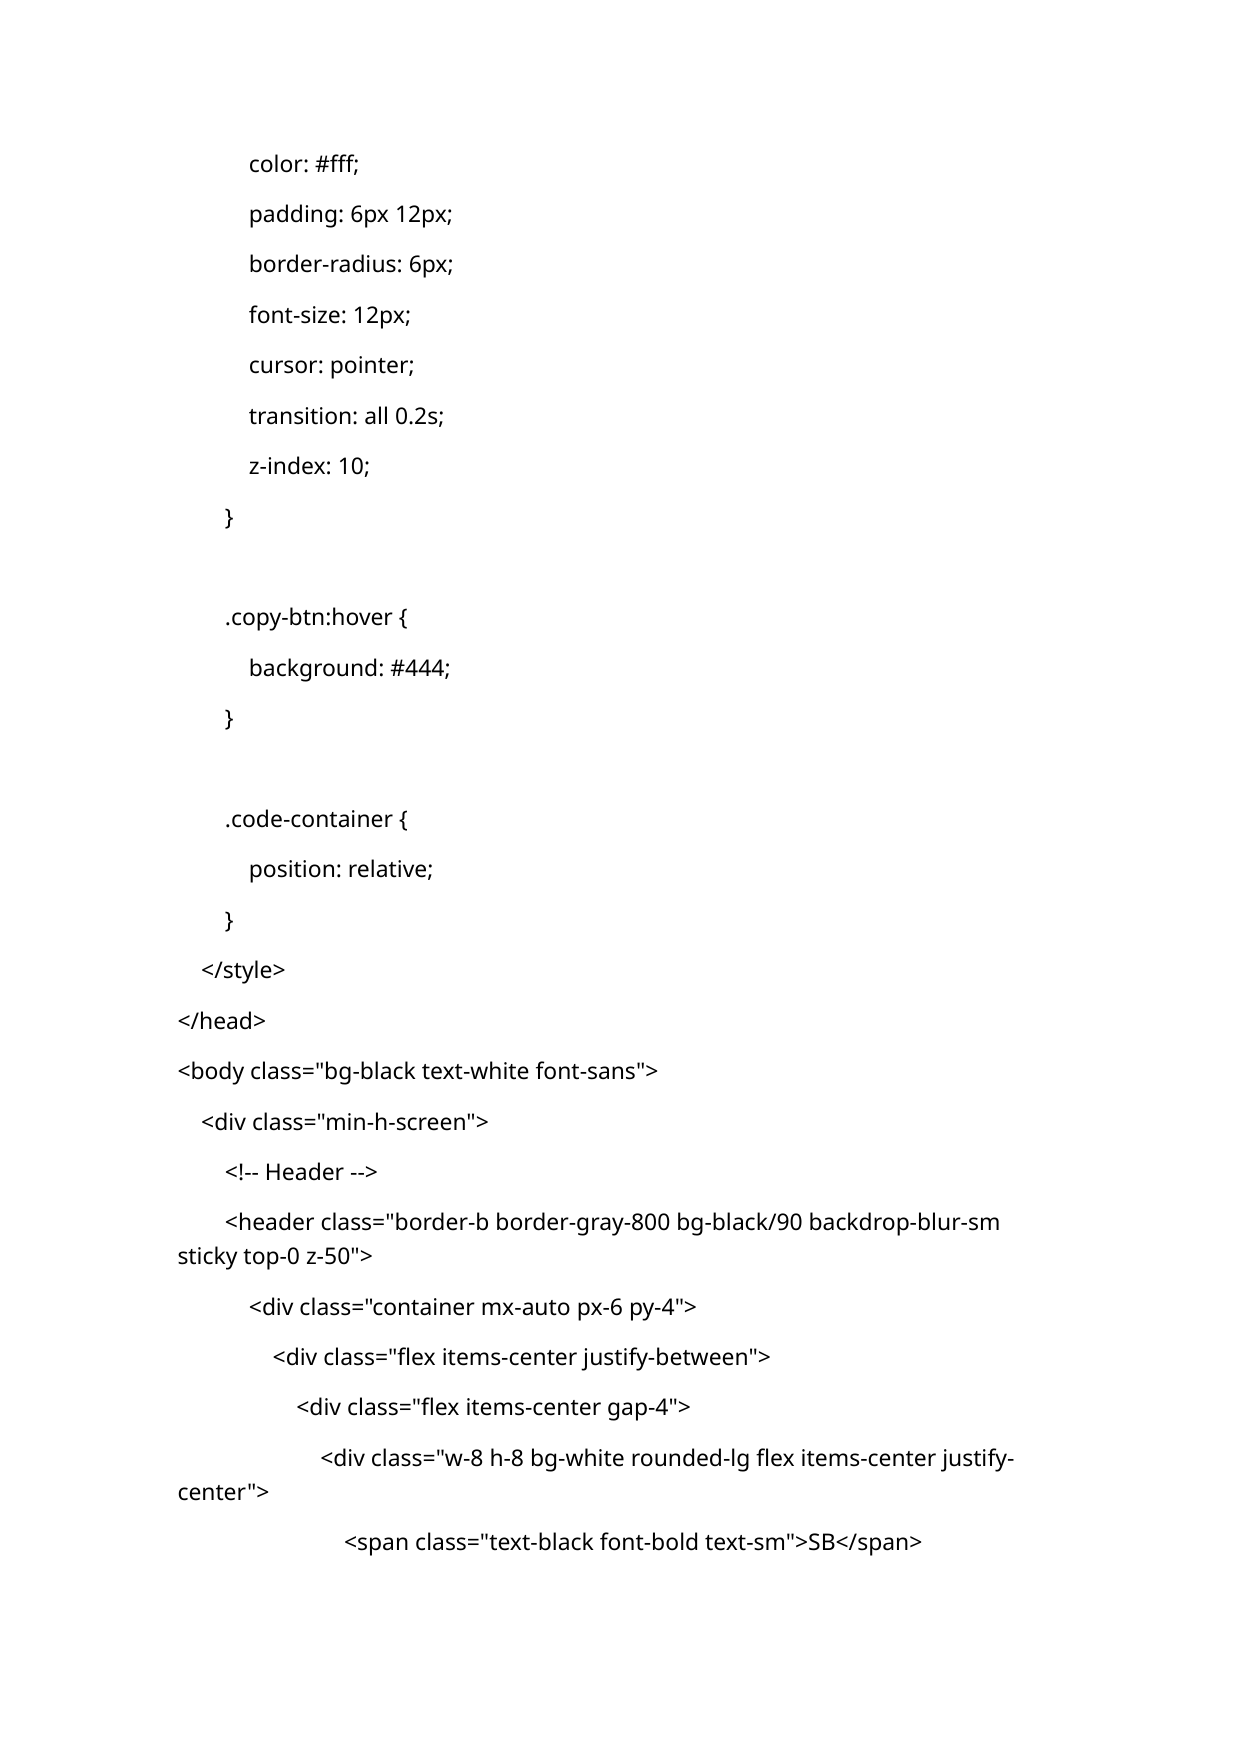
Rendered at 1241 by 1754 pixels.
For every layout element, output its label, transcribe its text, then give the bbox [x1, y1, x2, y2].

text position: relative; [177, 853, 1063, 885]
text } [177, 904, 1063, 935]
text <div class="container mx-auto px-6 py-4"> [177, 1291, 1063, 1322]
text <div class="min-h-screen"> [177, 1106, 1063, 1137]
text background: #444; [177, 652, 1063, 683]
text } [177, 702, 1063, 733]
text <header class="border-b border-gray-800 bg-black/90 backdrop-blur-sm sticky top-0 z-50"> [177, 1206, 1063, 1271]
text z-index: 10; [177, 450, 1063, 481]
text } [177, 501, 1063, 532]
text <div class="flex items-center gap-4"> [177, 1391, 1063, 1423]
text padding: 6px 12px; [177, 198, 1063, 229]
text transition: all 0.2s; [177, 400, 1063, 431]
text <div class="w-8 h-8 bg-white rounded-lg flex items-center justify-center"> [177, 1442, 1063, 1507]
text <body class="bg-black text-white font-sans"> [177, 1055, 1063, 1086]
text <span class="text-black font-bold text-sm">SB</span> [177, 1526, 1063, 1557]
text </head> [177, 1005, 1063, 1036]
text .code-container { [177, 803, 1063, 834]
text color: #fff; [177, 148, 1063, 179]
text </style> [177, 954, 1063, 986]
text <div class="flex items-center justify-between"> [177, 1341, 1063, 1372]
text <!-- Header --> [177, 1156, 1063, 1187]
text .copy-btn:hover { [177, 601, 1063, 633]
text cursor: pointer; [177, 349, 1063, 381]
text font-size: 12px; [177, 299, 1063, 330]
text border-radius: 6px; [177, 248, 1063, 280]
